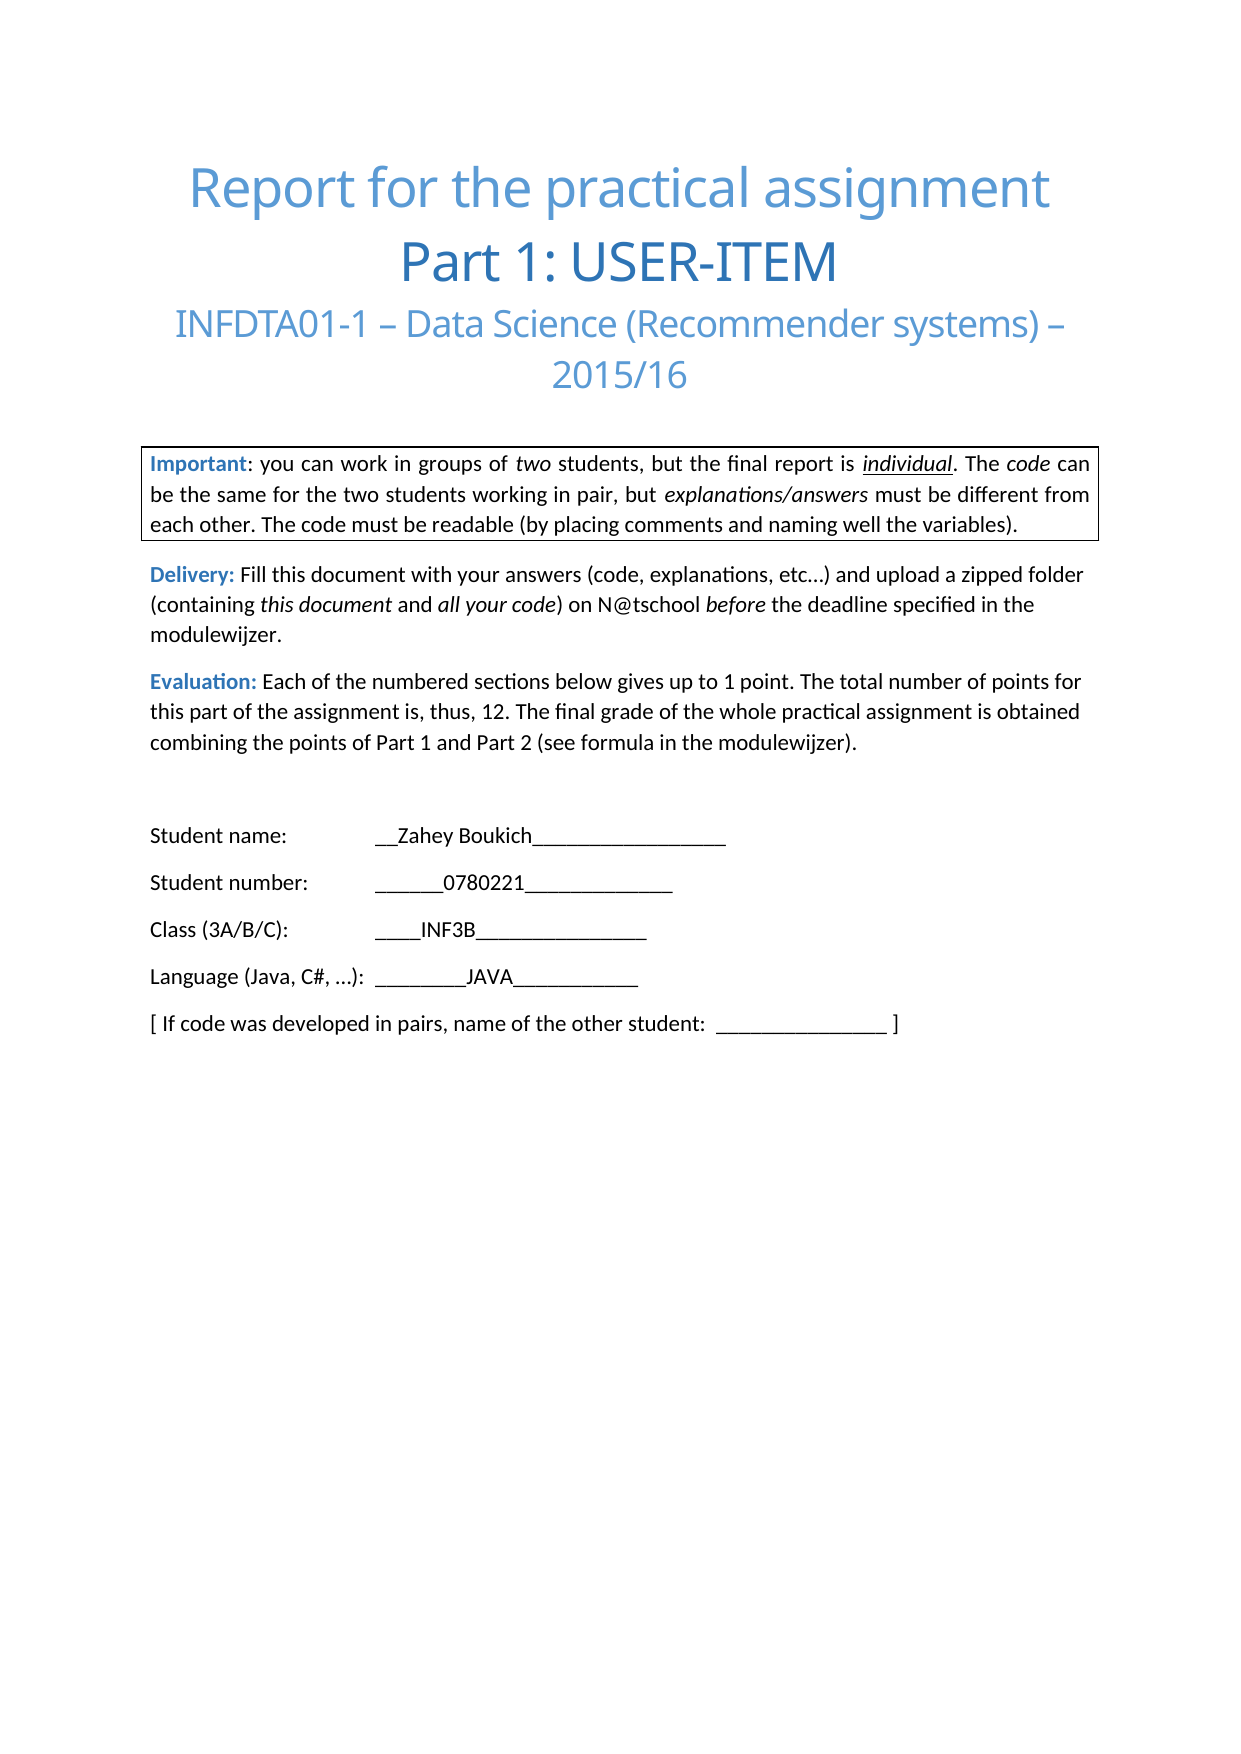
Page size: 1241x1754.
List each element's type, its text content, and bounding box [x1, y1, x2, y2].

text Evaluation: Each of the numbered sections below gives up to 1 point. The total number of points for this part of the assignment is, thus, 12. The final grade of the whole practical assignment is obtained combining the points of Part 1 and Part 2 (see formula in the modulewijzer). [150, 667, 1090, 756]
text Student name: __Zahey Boukich_________________ [150, 821, 1090, 849]
text Language (Java, C#, …): ________JAVA___________ [150, 962, 1090, 990]
title Report for the practical assignment [150, 150, 1090, 224]
text Class (3A/B/C): ____INF3B_______________ [150, 915, 1090, 943]
title INFDTA01-1 – Data Science (Recommender systems) – 2015/16 [150, 297, 1090, 399]
title Part 1: USER-ITEM [150, 224, 1090, 297]
text Important: you can work in groups of two students, but the final report is individual. The code can be the same for the two students working in pair, but explanations/answers must be different from each other. The code must be readable (by placing comments and naming well the variables). [142, 448, 1098, 540]
text Student number: ______0780221_____________ [150, 868, 1090, 896]
text [ If code was developed in pairs, name of the other student: _______________ ] [150, 1009, 1090, 1037]
text Delivery: Fill this document with your answers (code, explanations, etc…) and upload a zipped folder (containing this document and all your code) on N@tschool before the deadline specified in the modulewijzer. [150, 560, 1090, 648]
